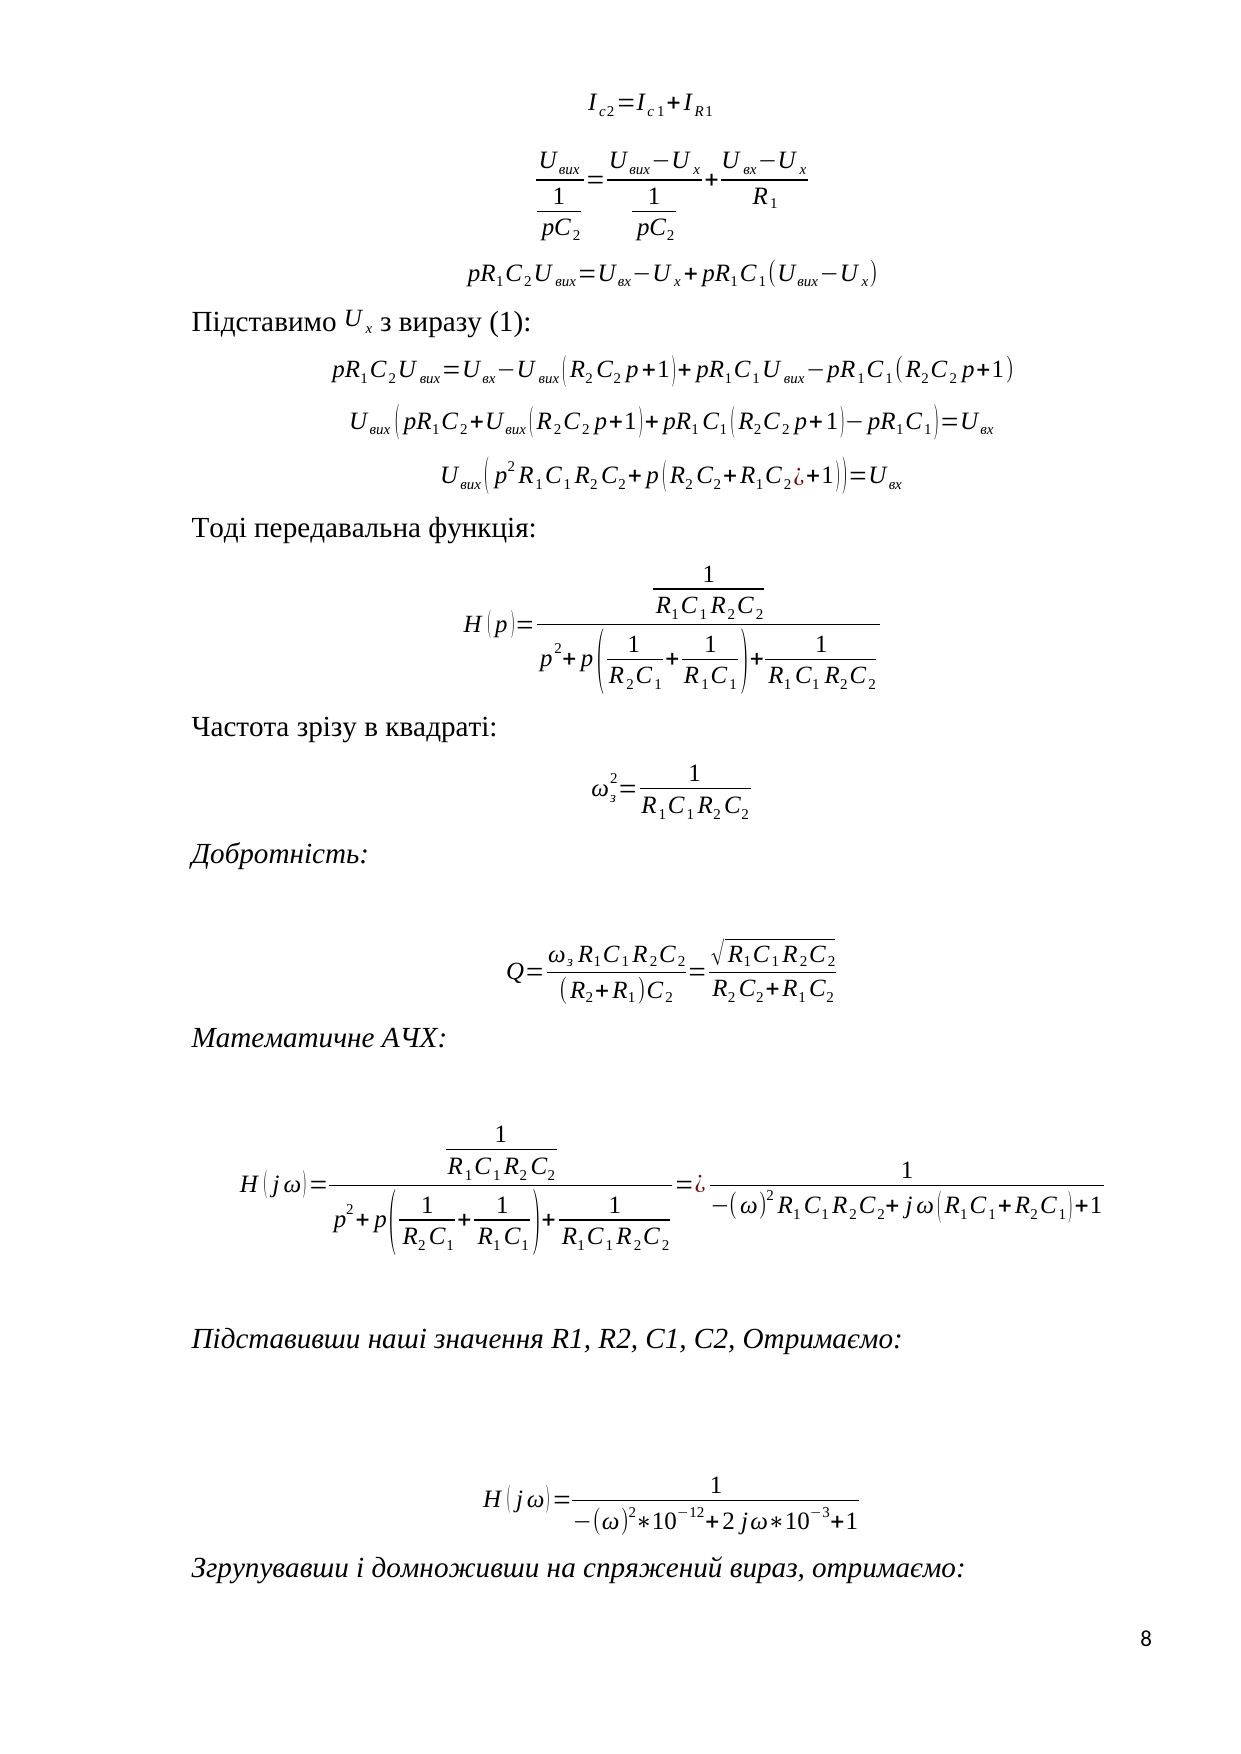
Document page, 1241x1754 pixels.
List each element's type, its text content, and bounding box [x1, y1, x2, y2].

list Добротність: [191, 837, 1152, 870]
list Згрупувавши і домноживши на спряжений вираз, отримаємо: [191, 1550, 1152, 1583]
list Частота зрізу в квадраті: [191, 709, 1152, 743]
list Математичне АЧХ: [191, 1020, 1152, 1054]
list Підставивши наші значення R1, R2, C1, C2, Отримаємо: [191, 1321, 1152, 1354]
list Тоді передавальна функція: [191, 510, 1152, 543]
list Підставимо з виразу (1): [191, 304, 1152, 337]
